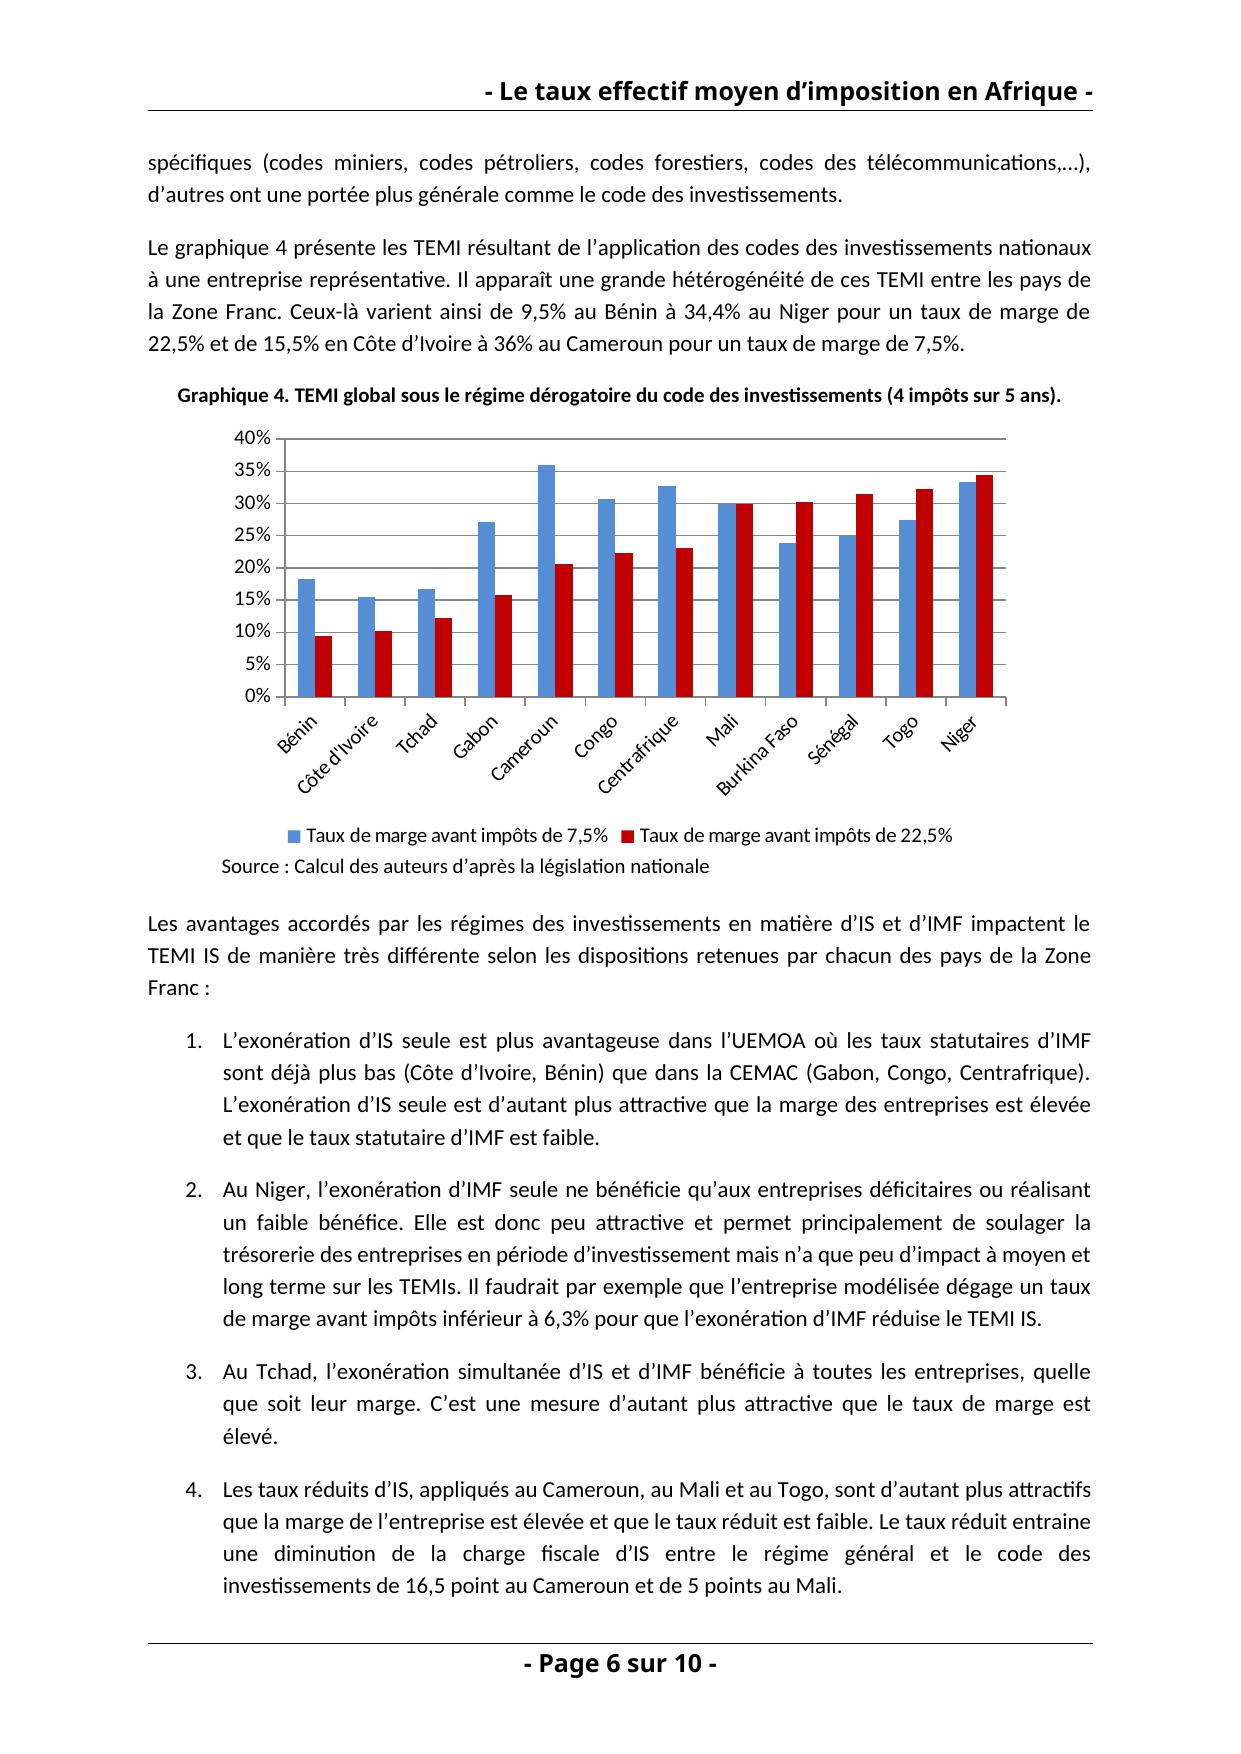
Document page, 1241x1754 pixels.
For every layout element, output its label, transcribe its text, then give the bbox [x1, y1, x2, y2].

list Au Niger, l’exonération d’IMF seule ne bénéficie qu’aux entreprises déficitaires ou réalisant un faible bénéfice. Elle est donc peu attractive et permet principalement de soulager la trésorerie des entreprises en période d’investissement mais n’a que peu d’impact à moyen et long terme sur les TEMIs. Il faudrait par exemple que l’entreprise modélisée dégage un taux de marge avant impôts inférieur à 6,3% pour que l’exonération d’IMF réduise le TEMI IS. [185, 1176, 1093, 1332]
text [148, 148, 1093, 208]
text Graphique 4. TEMI global sous le régime dérogatoire du code des investissements (4 impôts sur 5 ans). [148, 382, 1093, 408]
list Les taux réduits d’IS, appliqués au Cameroun, au Mali et au Togo, sont d’autant plus attractifs que la marge de l’entreprise est élevée et que le taux réduit est faible. Le taux réduit entraine une diminution de la charge fiscale d’IS entre le régime général et le code des investissements de 16,5 point au Cameroun et de 5 points au Mali. [185, 1475, 1093, 1599]
text Le graphique 4 présente les TEMI résultant de l’application des codes des investissements nationaux à une entreprise représentative. Il apparaît une grande hétérogénéité de ces TEMI entre les pays de la Zone Franc. Ceux-là varient ainsi de 9,5% au Bénin à 34,4% au Niger pour un taux de marge de 22,5% et de 15,5% en Côte d’Ivoire à 36% au Cameroun pour un taux de marge de 7,5%. [148, 233, 1093, 357]
list Au Tchad, l’exonération simultanée d’IS et d’IMF bénéficie à toutes les entreprises, quelle que soit leur marge. C’est une mesure d’autant plus attractive que le taux de marge est élevé. [185, 1357, 1093, 1450]
text Les avantages accordés par les régimes des investissements en matière d’IS et d’IMF impactent le TEMI IS de manière très différente selon les dispositions retenues par chacun des pays de la Zone Franc : [148, 909, 1093, 1001]
text Source : Calcul des auteurs d’après la législation nationale [148, 853, 1093, 878]
list L’exonération d’IS seule est plus avantageuse dans l’UEMOA où les taux statutaires d’IMF sont déjà plus bas (Côte d’Ivoire, Bénin) que dans la CEMAC (Gabon, Congo, Centrafrique). L’exonération d’IS seule est d’autant plus attractive que la marge des entreprises est élevée et que le taux statutaire d’IMF est faible. [185, 1026, 1093, 1151]
